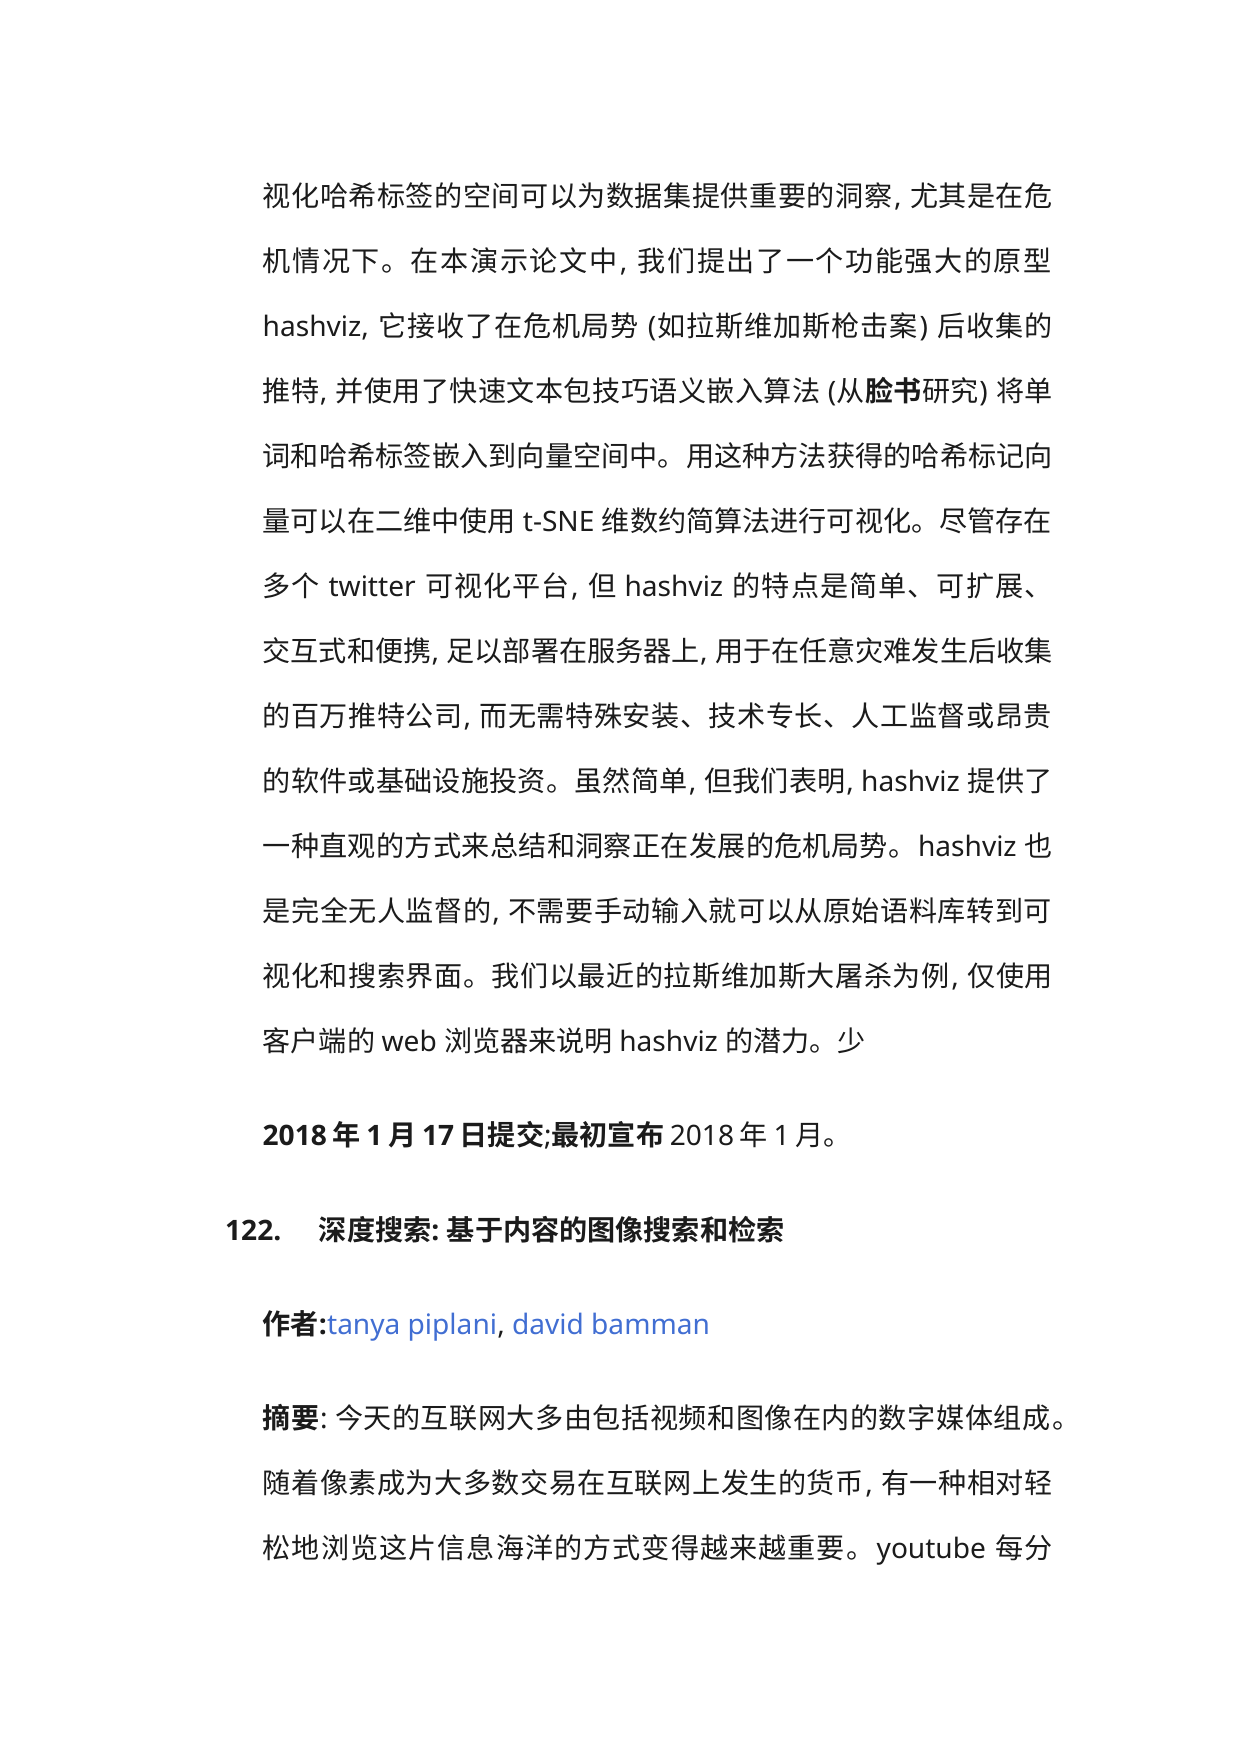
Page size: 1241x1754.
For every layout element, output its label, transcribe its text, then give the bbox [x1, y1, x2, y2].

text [262, 1384, 1053, 1579]
text 作者:tanya piplani, david bamman [262, 1289, 1053, 1354]
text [262, 162, 1053, 1072]
text 2018年1月17日提交;最初宣布2018年1月。 [262, 1101, 1053, 1166]
list 深度搜索: 基于内容的图像搜索和检索 [225, 1195, 1053, 1260]
